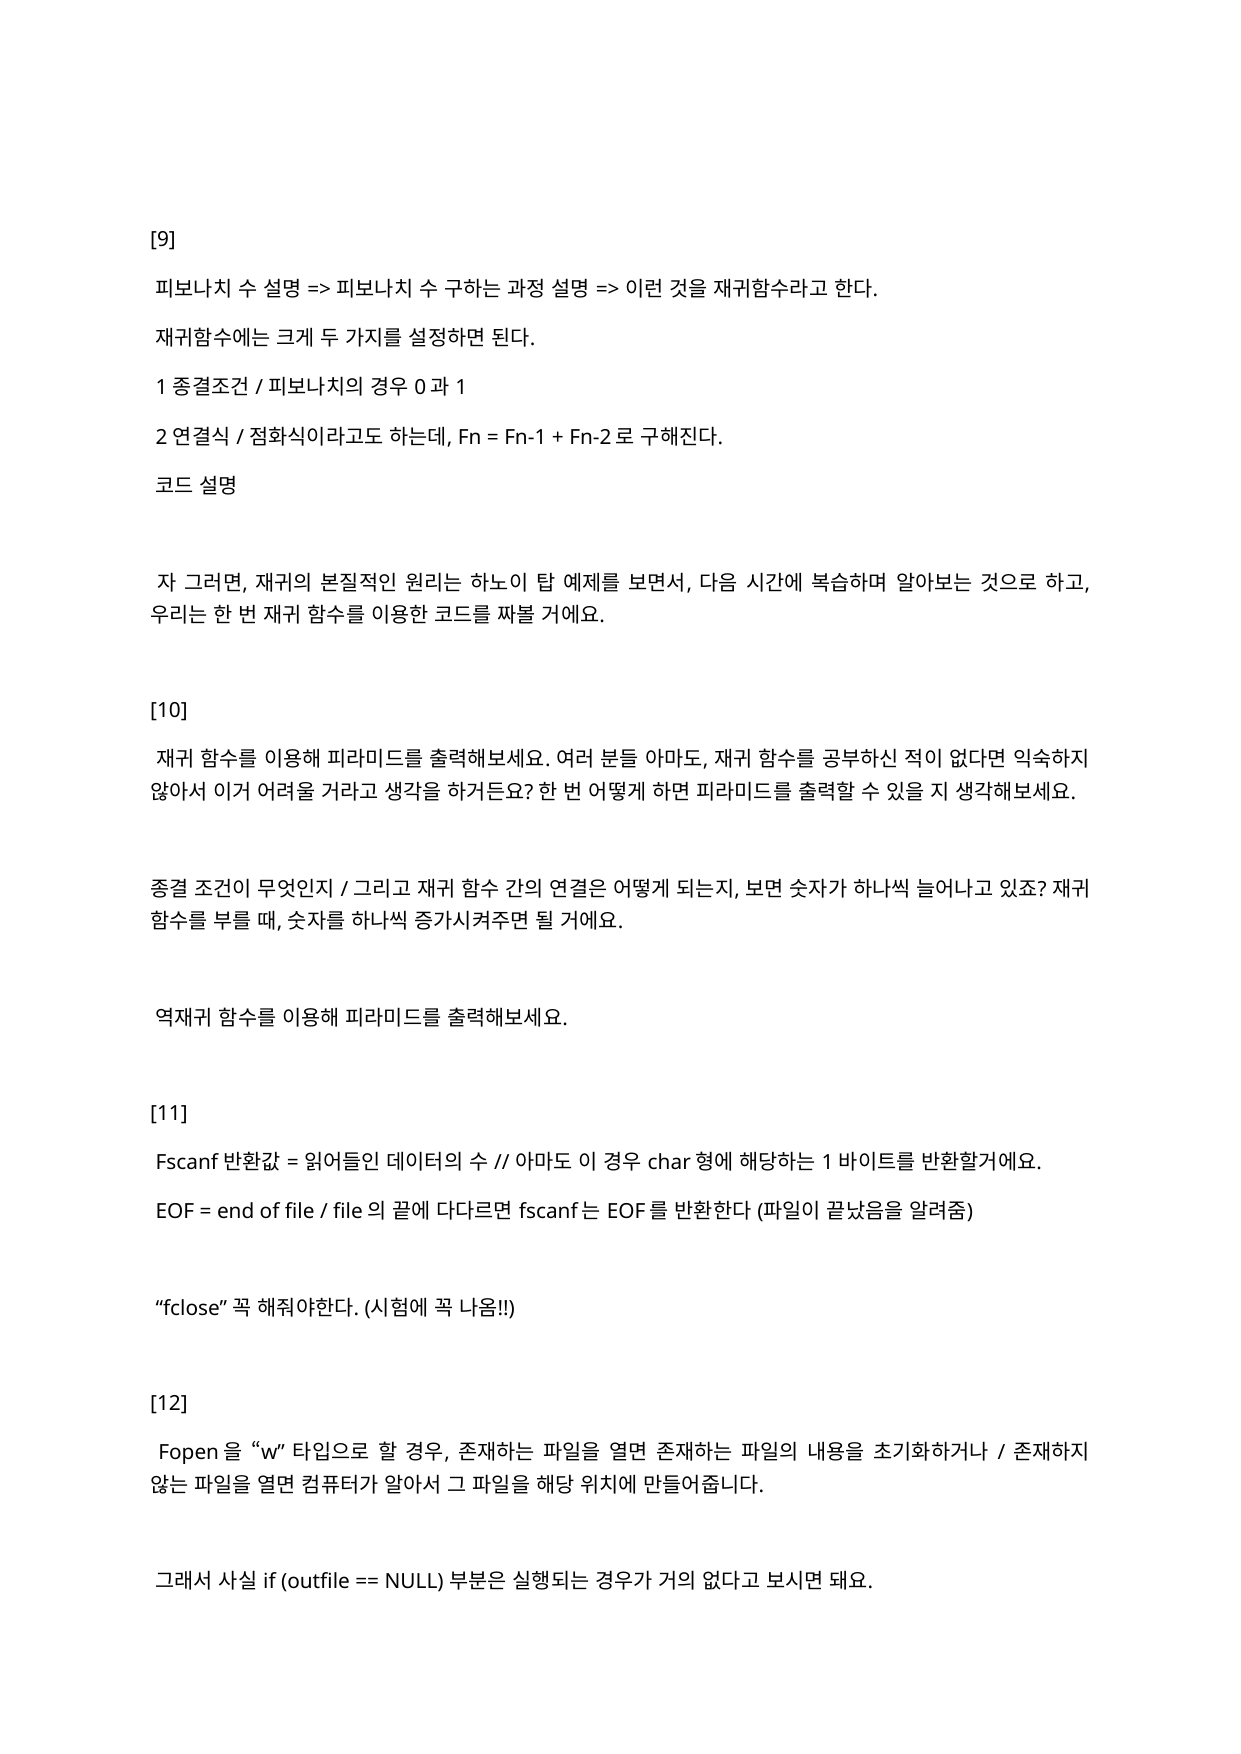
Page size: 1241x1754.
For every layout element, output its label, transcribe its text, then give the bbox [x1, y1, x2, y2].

text Fscanf 반환값 = 읽어들인 데이터의 수 // 아마도 이 경우 char형에 해당하는 1 바이트를 반환할거에요. [150, 1145, 1090, 1176]
text [10] [150, 695, 1090, 724]
text Fopen을 “w” 타입으로 할 경우, 존재하는 파일을 열면 존재하는 파일의 내용을 초기화하거나 / 존재하지 않는 파일을 열면 컴퓨터가 알아서 그 파일을 해당 위치에 만들어줍니다. [150, 1435, 1090, 1498]
text 그래서 사실 if (outfile == NULL) 부분은 실행되는 경우가 거의 없다고 보시면 돼요. [150, 1564, 1090, 1595]
text [11] [150, 1098, 1090, 1126]
text 종결 조건이 무엇인지 / 그리고 재귀 함수 간의 연결은 어떻게 되는지, 보면 숫자가 하나씩 늘어나고 있죠? 재귀 함수를 부를 때, 숫자를 하나씩 증가시켜주면 될 거에요. [150, 872, 1090, 935]
text 재귀 함수를 이용해 피라미드를 출력해보세요. 여러 분들 아마도, 재귀 함수를 공부하신 적이 없다면 익숙하지 않아서 이거 어려울 거라고 생각을 하거든요? 한 번 어떻게 하면 피라미드를 출력할 수 있을 지 생각해보세요. [150, 742, 1090, 806]
text “fclose” 꼭 해줘야한다. (시험에 꼭 나옴!!) [150, 1291, 1090, 1322]
text 1 종결조건 / 피보나치의 경우 0과 1 [150, 371, 1090, 401]
text 2 연결식 / 점화식이라고도 하는데, Fn = Fn-1 + Fn-2로 구해진다. [150, 420, 1090, 450]
text 역재귀 함수를 이용해 피라미드를 출력해보세요. [150, 1001, 1090, 1032]
text 자 그러면, 재귀의 본질적인 원리는 하노이 탑 예제를 보면서, 다음 시간에 복습하며 알아보는 것으로 하고, 우리는 한 번 재귀 함수를 이용한 코드를 짜볼 거에요. [150, 566, 1090, 629]
text 재귀함수에는 크게 두 가지를 설정하면 된다. [150, 321, 1090, 351]
text EOF = end of file / file의 끝에 다다르면 fscanf는 EOF를 반환한다 (파일이 끝났음을 알려줌) [150, 1194, 1090, 1225]
text [12] [150, 1388, 1090, 1416]
text 코드 설명 [150, 469, 1090, 499]
text 피보나치 수 설명 => 피보나치 수 구하는 과정 설명 => 이런 것을 재귀함수라고 한다. [150, 272, 1090, 302]
text [9] [150, 224, 1090, 253]
